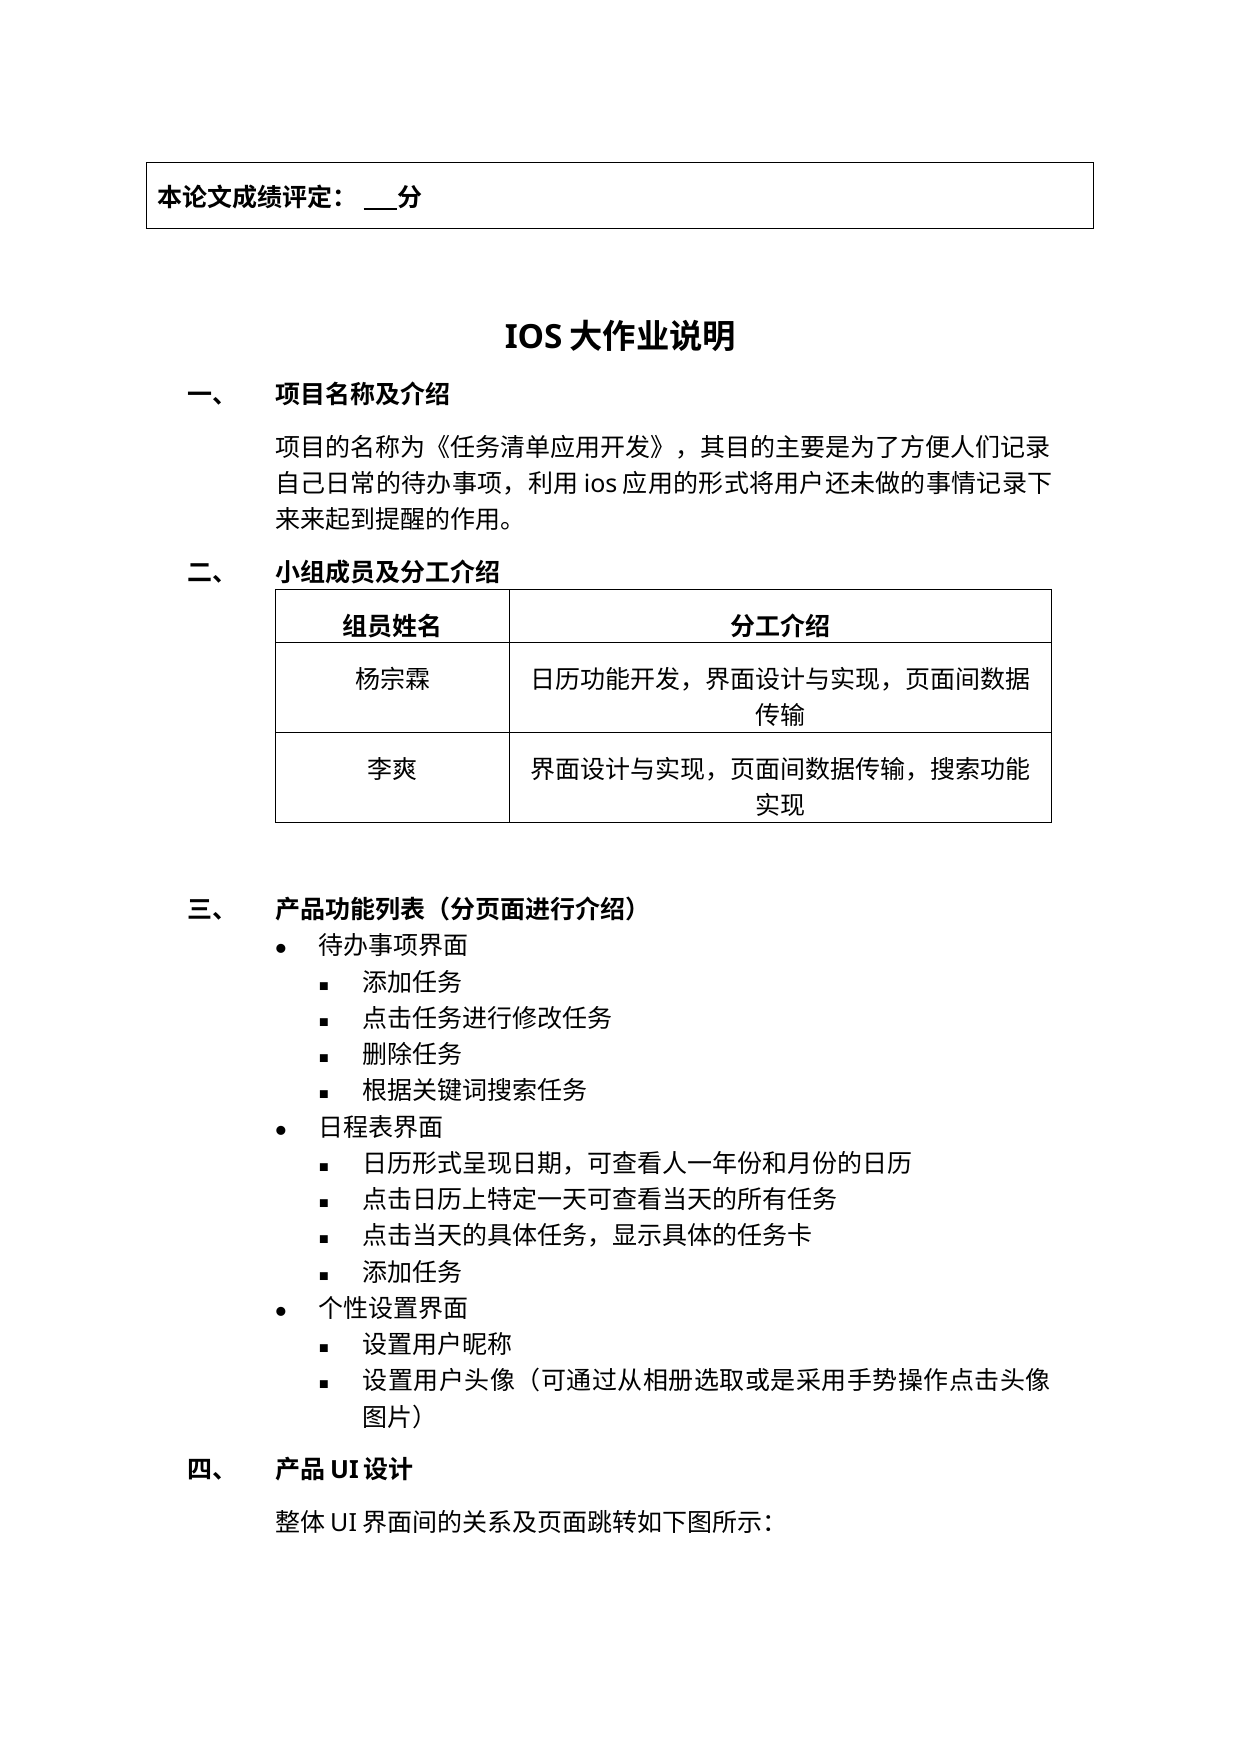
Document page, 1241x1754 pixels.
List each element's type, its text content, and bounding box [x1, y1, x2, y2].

table_cell 李爽 [276, 733, 509, 822]
table_cell 日历功能开发，界面设计与实现，页面间数据传输 [510, 643, 1051, 732]
list 点击日历上特定一天可查看当天的所有任务 [319, 1179, 1053, 1216]
list 添加任务 [319, 1252, 1053, 1288]
list 添加任务 [319, 962, 1053, 998]
list 待办事项界面 [275, 926, 1053, 962]
list 产品功能列表（分页面进行介绍） [187, 889, 1053, 926]
list 删除任务 [319, 1034, 1053, 1071]
text 项目的名称为《任务清单应用开发》，其目的主要是为了方便人们记录自己日常的待办事项，利用ios应用的形式将用户还未做的事情记录下来来起到提醒的作用。 [275, 427, 1053, 536]
list 小组成员及分工介绍 [187, 552, 1053, 589]
table_cell 本论文成绩评定： 分 [147, 163, 1093, 228]
list 个性设置界面 [275, 1288, 1053, 1324]
list 设置用户昵称 [319, 1324, 1053, 1361]
table_header 组员姓名 [276, 590, 509, 642]
text 整体UI界面间的关系及页面跳转如下图所示： [275, 1502, 1053, 1538]
list 点击当天的具体任务，显示具体的任务卡 [319, 1216, 1053, 1252]
text IOS大作业说明 [187, 310, 1053, 359]
list 点击任务进行修改任务 [319, 998, 1053, 1034]
list 日程表界面 [275, 1107, 1053, 1143]
list 设置用户头像（可通过从相册选取或是采用手势操作点击头像图片） [319, 1361, 1053, 1433]
list 根据关键词搜索任务 [319, 1071, 1053, 1107]
list 产品UI设计 [187, 1449, 1053, 1486]
table_header 分工介绍 [510, 590, 1051, 642]
list 日历形式呈现日期，可查看人一年份和月份的日历 [319, 1143, 1053, 1179]
table_cell 界面设计与实现，页面间数据传输，搜索功能实现 [510, 733, 1051, 822]
table_cell 杨宗霖 [276, 643, 509, 732]
list 项目名称及介绍 [187, 375, 1053, 411]
